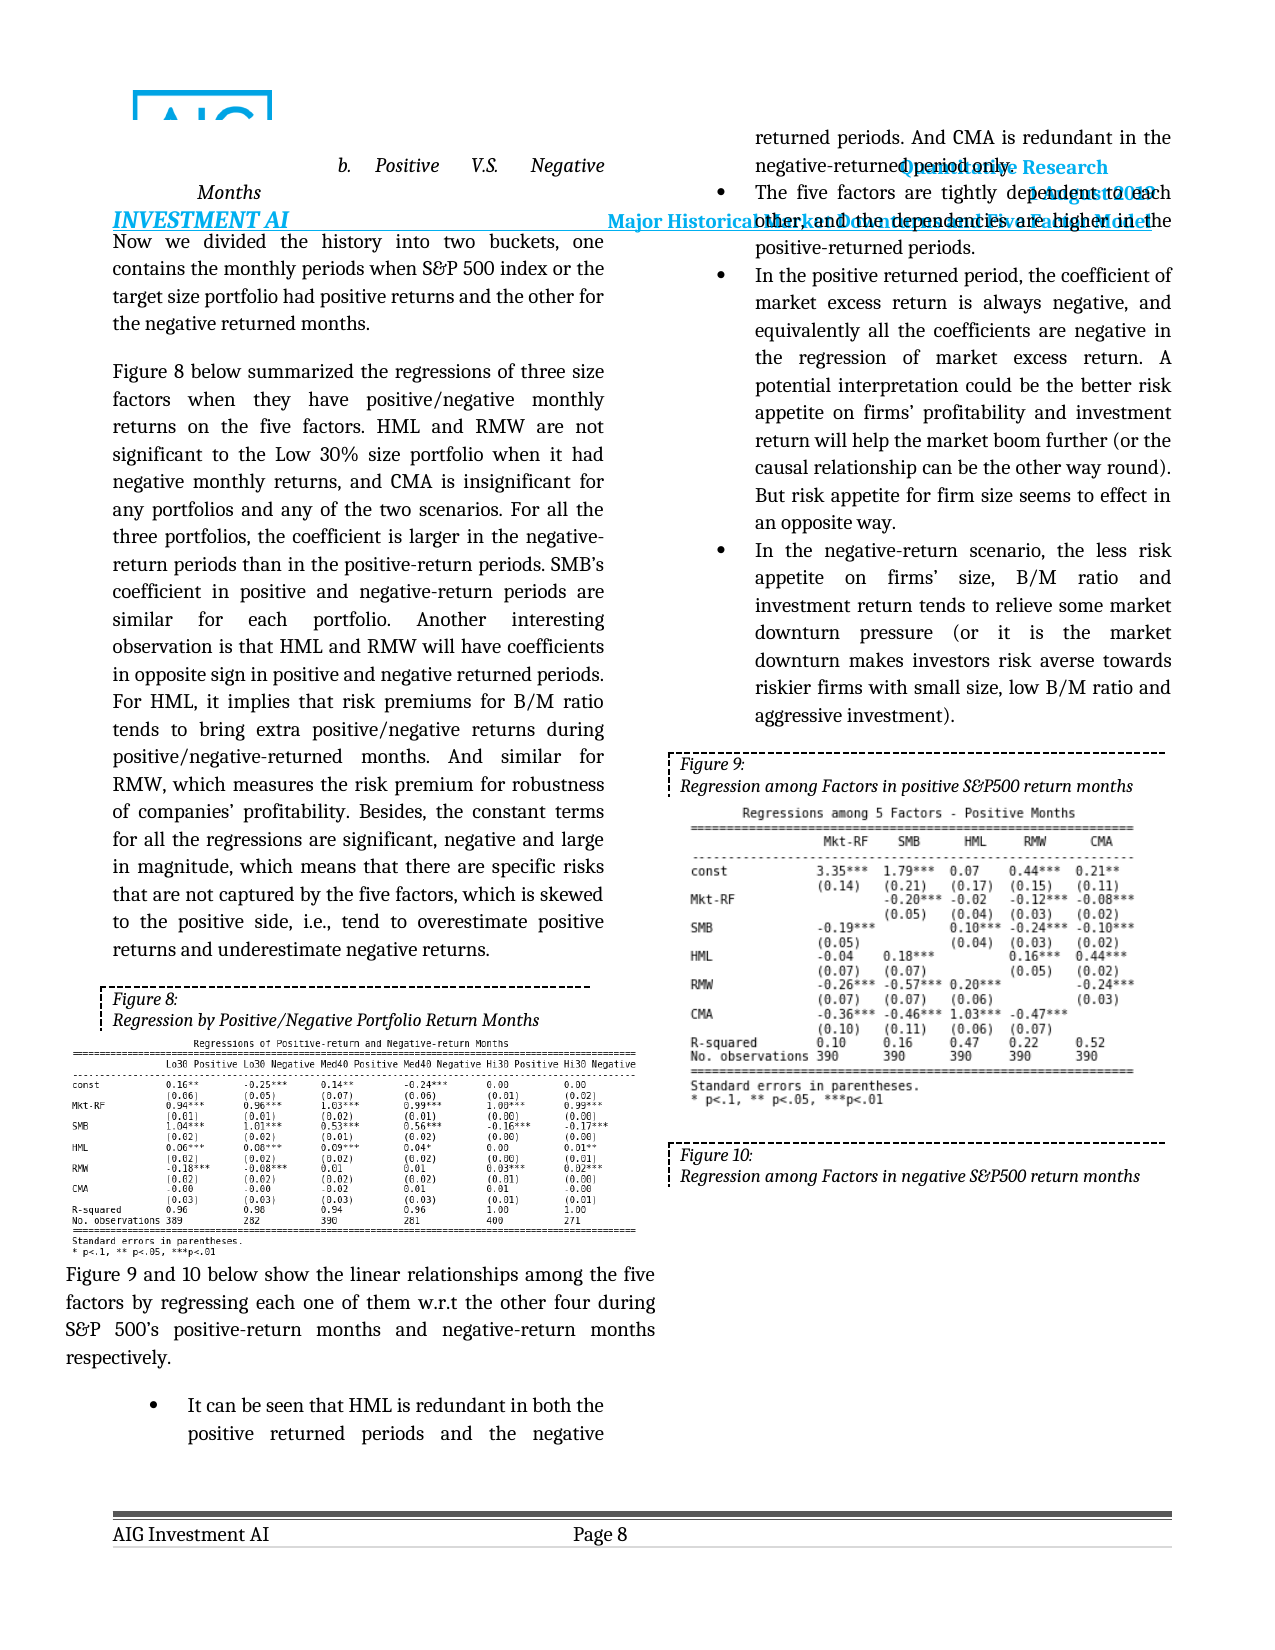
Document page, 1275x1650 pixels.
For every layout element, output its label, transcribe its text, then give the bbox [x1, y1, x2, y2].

picture [138, 96, 267, 120]
picture [679, 797, 1157, 1117]
list Positive V.S. Negative Month [159, 153, 605, 205]
text Figure below summarized the regressions of three size factors when they have positive/negative monthly returns on the five factors. HML and RMW are not significant to the Low 30% size portfolio when it had negative monthly returns, and CMA is insignificant for any portfolios and any of the two scenarios. For all the three portfolios, the coefficient is larger in the negative-return periods than in the positive-return periods. SMB’s coefficient in positive and negative-return periods are similar for each portfolio. Another interesting observation is that HML and RMW will have coefficients in opposite sign in positive and negativereturn periods. For HML, it implies that B/M ratio tends to bring extra positive/negative returns during positive/negative-return months. And similar for RMW, which measures robustness of profitability. Besides, the constant terms for all the regressions are significant, negative and large in magnitude, which means that there are that are not captured by the five factors, which tend to over positive returns and negative returns. [112, 360, 605, 962]
list It can be seen that HML is redundant in both the positivereturn and the negativereturn . And CMA is redundant in the negative-return . [150, 1394, 605, 1445]
list It can be seen that HML is redundant in both the positivereturn and the negativereturn . And CMA is redundant in the negative-return . [717, 126, 1172, 177]
list The five factors are tightly to each other, and the in the positive- . [717, 181, 1172, 260]
table_header Figure : Regression among Factors in positive S&P500 return months [669, 752, 1167, 797]
picture [65, 1031, 640, 1260]
table_header Figure : Regression among Factors in negative S&P500 return months [669, 1142, 1167, 1187]
text e divided the history into two buckets, one the month when S&P 500 index or the target size portfolio had positive returns and the other months. [112, 229, 605, 336]
table_header Figure: Regression by Positive/NegativeReturn Months [101, 986, 591, 1031]
list In the positivereturn , the coefficient of market excess return is always negative, and equivalently all the coefficients are negative in the regression of market excess return. interpretation the better risk appetite on firms’ profitability and investment return will help the market boom further (or the causal relationship can be the other way round). But risk appetite for firm size seems to effect in an opposite way. [717, 263, 1172, 535]
list In the negative-return scenario, the less risk appetite on firms’ size, B/M ratio and investment return tends to relieve some market downturn pressure (or it is the market downturn makes investors risk averse towards riskier firms with small size, low B/M ratio and aggressive investment). [717, 538, 1172, 727]
